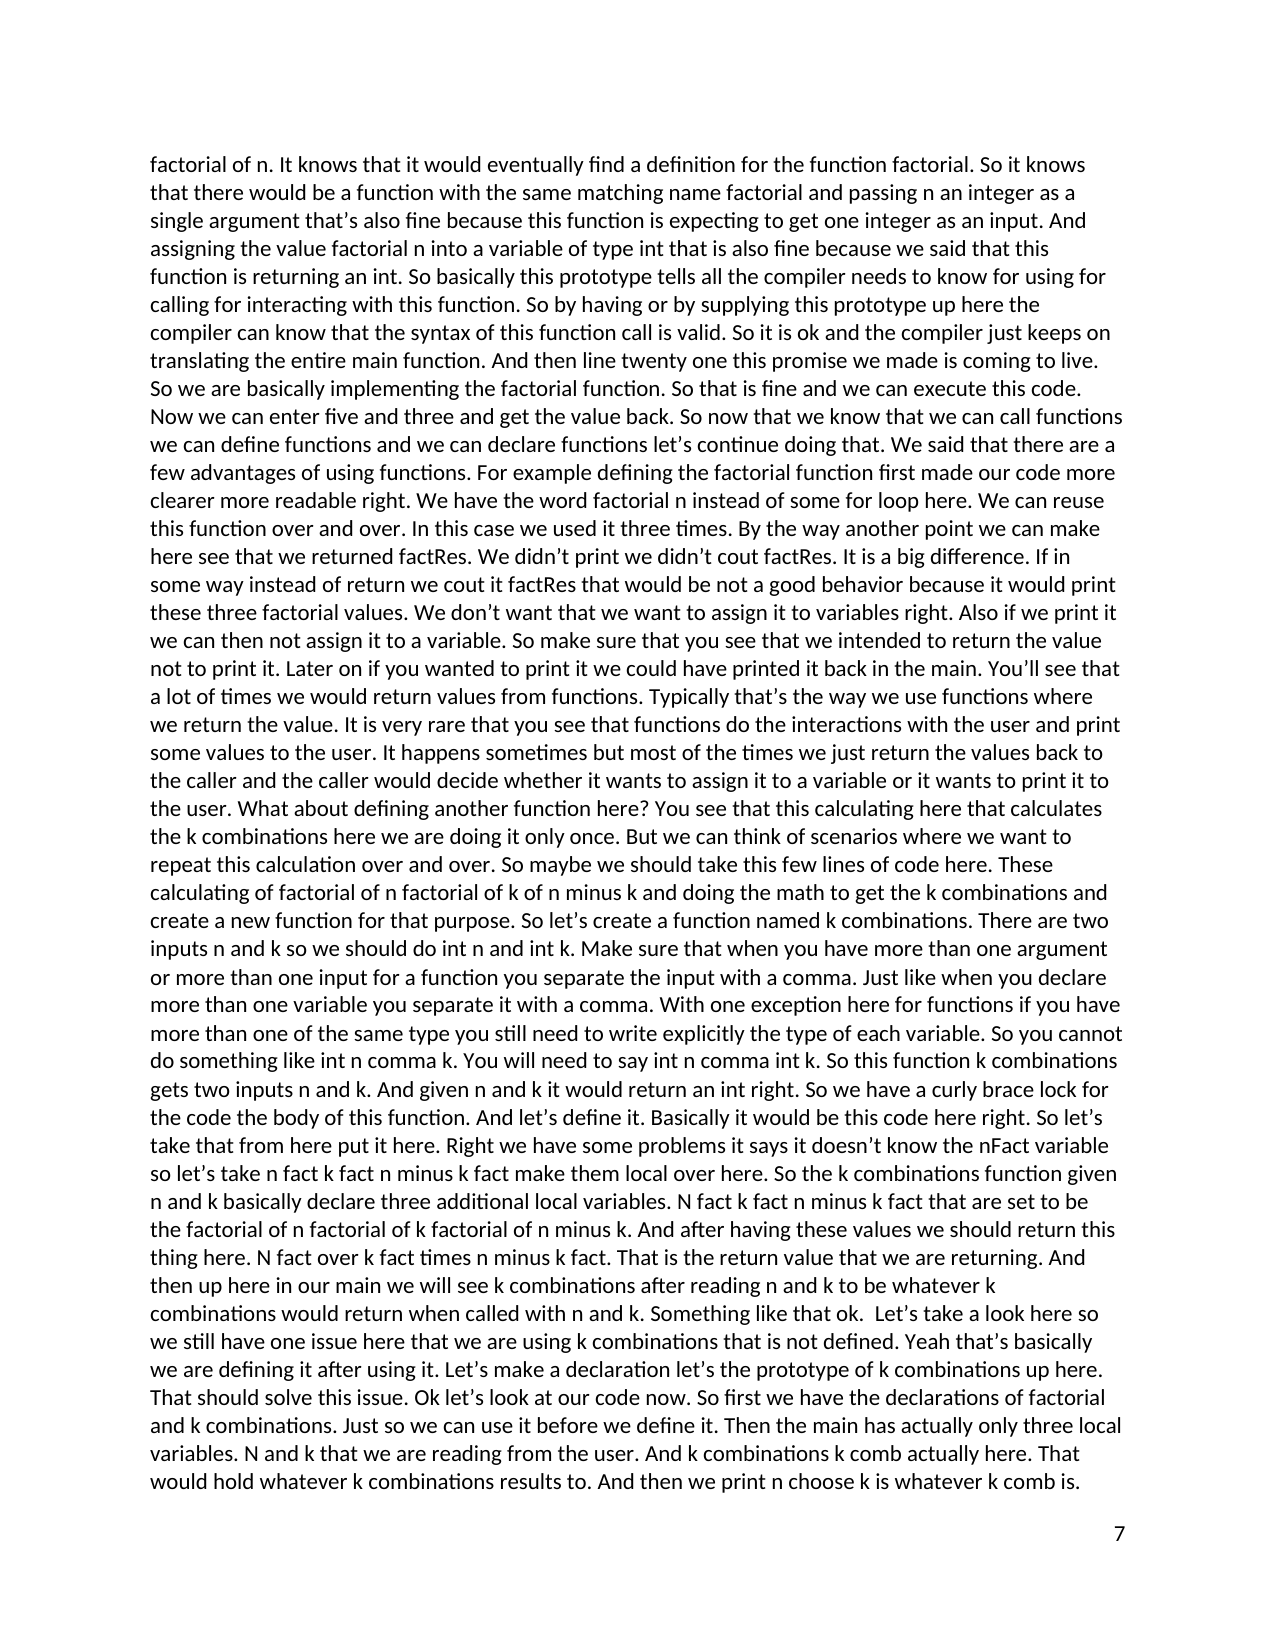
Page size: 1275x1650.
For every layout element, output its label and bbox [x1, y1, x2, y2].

text [150, 150, 1125, 1495]
